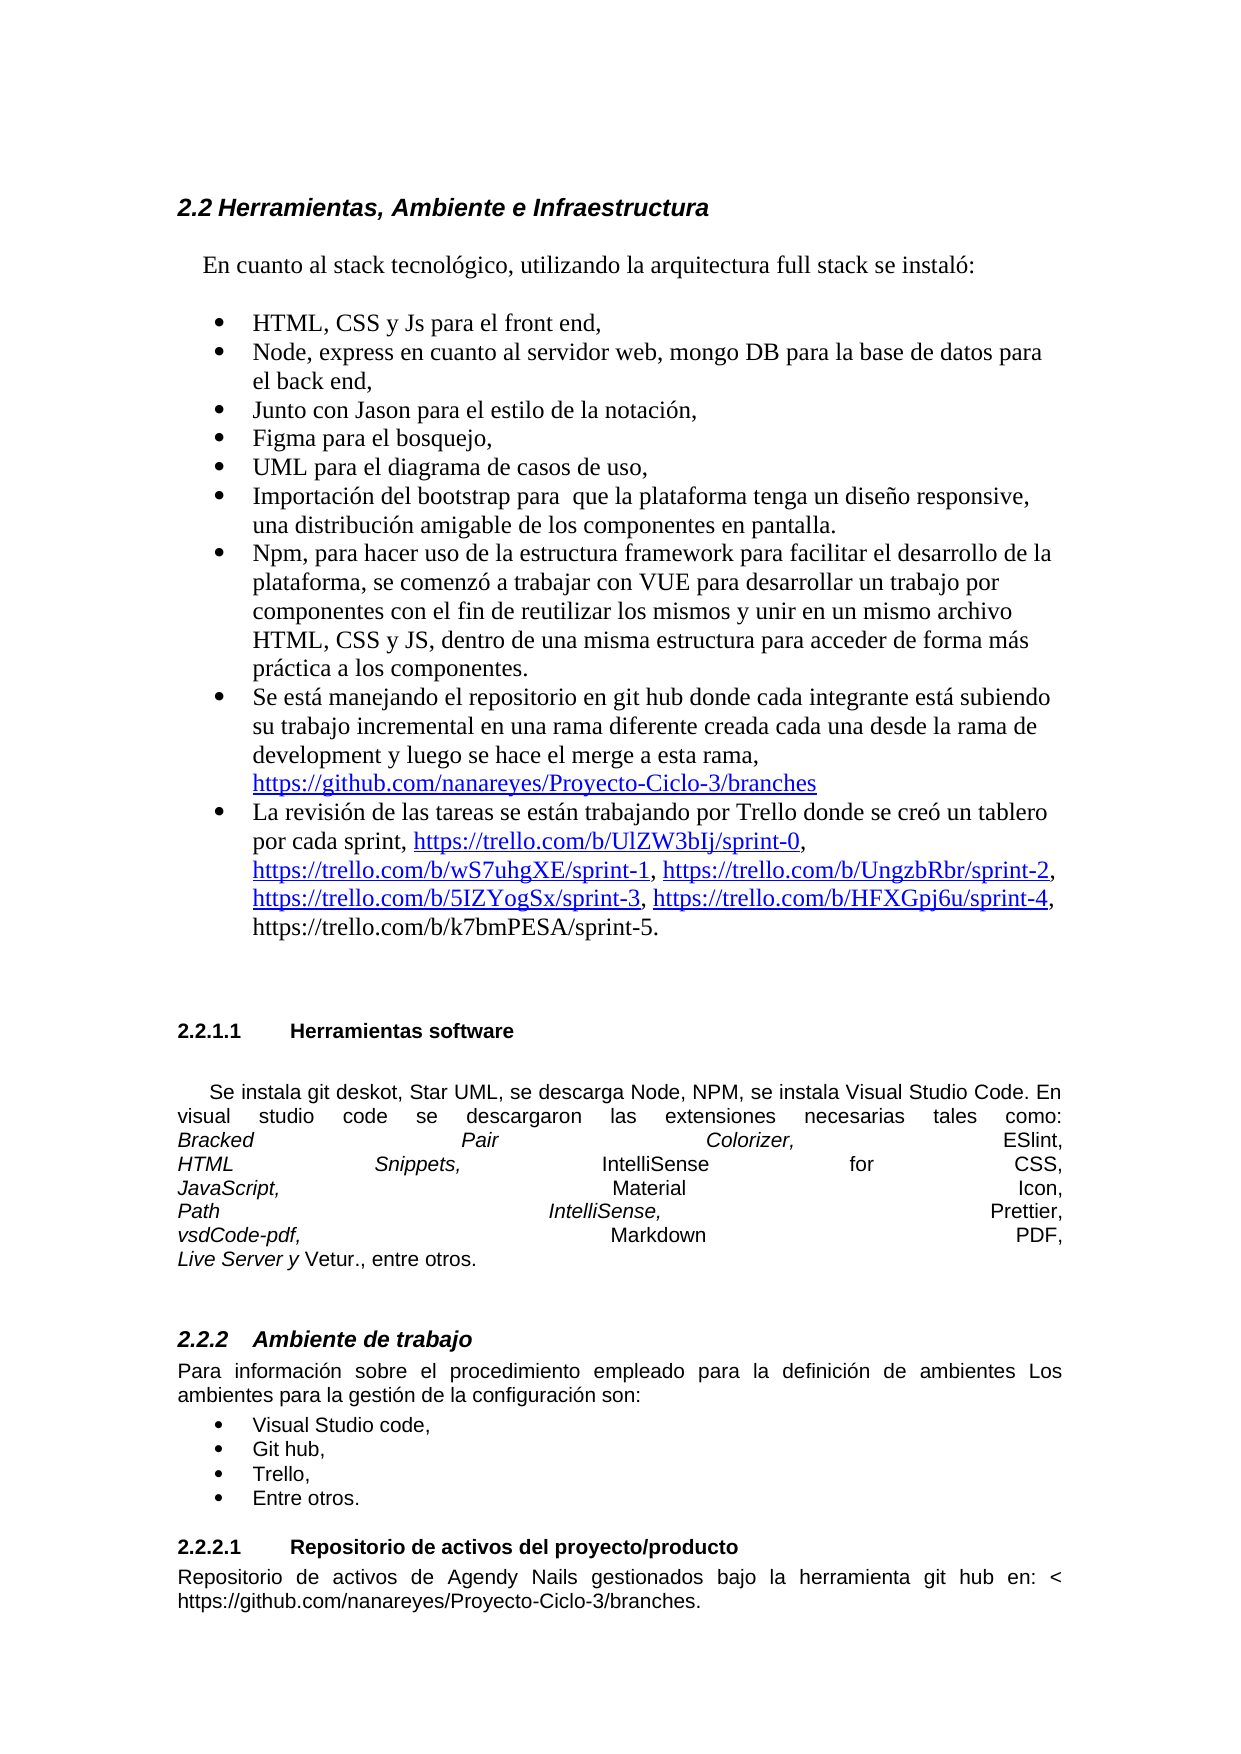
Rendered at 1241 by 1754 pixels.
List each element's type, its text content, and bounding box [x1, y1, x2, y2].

subtitle Ambiente de trabajo [177, 1326, 1063, 1353]
list Entre otros. [215, 1485, 1063, 1509]
list Junto con Jason para el estilo de la notación, [215, 395, 1063, 423]
list Visual Studio code, [215, 1413, 1063, 1437]
list Figma para el bosquejo, [215, 423, 1063, 452]
list Trello, [215, 1461, 1063, 1485]
text Se instala git deskot, Star UML, se descarga Node, NPM, se instala Visual Studio Code. En visual studio code se descargaron las extensiones necesarias tales como: Bracked Pair Colorizer, ESlint, HTML Snippets, IntelliSense for CSS, JavaScript, Material Icon, Path IntelliSense, Prettier, vsdCode-pdf, Markdown PDF, Live Server y Vetur., entre otros. [177, 1079, 1063, 1271]
list Npm, para hacer uso de la estructura framework para facilitar el desarrollo de la plataforma, se comenzó a trabajar con VUE para desarrollar un trabajo por componentes con el fin de reutilizar los mismos y unir en un mismo archivo HTML, CSS y JS, dentro de una misma estructura para acceder de forma más práctica a los componentes. [215, 538, 1063, 682]
list HTML, CSS y Js para el front end, [215, 308, 1063, 337]
text Para información sobre el procedimiento empleado para la definición de ambientes Los ambientes para la gestión de la configuración son: [177, 1359, 1063, 1407]
list Node, express en cuanto al servidor web, mongo DB para la base de datos para el back end, [215, 337, 1063, 395]
text Repositorio de activos de Agendy Nails gestionados bajo la herramienta git hub en: < https://github.com/nanareyes/Proyecto-Ciclo-3/branches. [177, 1565, 1063, 1613]
list Git hub, [215, 1437, 1063, 1461]
text En cuanto al stack tecnológico, utilizando la arquitectura full stack se instaló: [177, 251, 1063, 279]
subtitle Herramientas, Ambiente e Infraestructura [177, 193, 1063, 221]
list La revisión de las tareas se están trabajando por Trello donde se creó un tablero por cada sprint, https://trello.com/b/UlZW3bIj/sprint-0, https://trello.com/b/wS7uhgXE/sprint-1, https://trello.com/b/UngzbRbr/sprint-2, https://trello.com/b/5IZYogSx/sprint-3, https://trello.com/b/HFXGpj6u/sprint-4, https://trello.com/b/k7bmPESA/sprint-5. [215, 797, 1063, 941]
list Importación del bootstrap para que la plataforma tenga un diseño responsive, una distribución amigable de los componentes en pantalla. [215, 481, 1063, 538]
list Se está manejando el repositorio en git hub donde cada integrante está subiendo su trabajo incremental en una rama diferente creada cada una desde la rama de development y luego se hace el merge a esta rama, https://github.com/nanareyes/Proyecto-Ciclo-3/branches [215, 682, 1063, 797]
list UML para el diagrama de casos de uso, [215, 452, 1063, 481]
subtitle Herramientas software [177, 1019, 1063, 1043]
subtitle Repositorio de activos del proyecto/producto [177, 1534, 1063, 1558]
